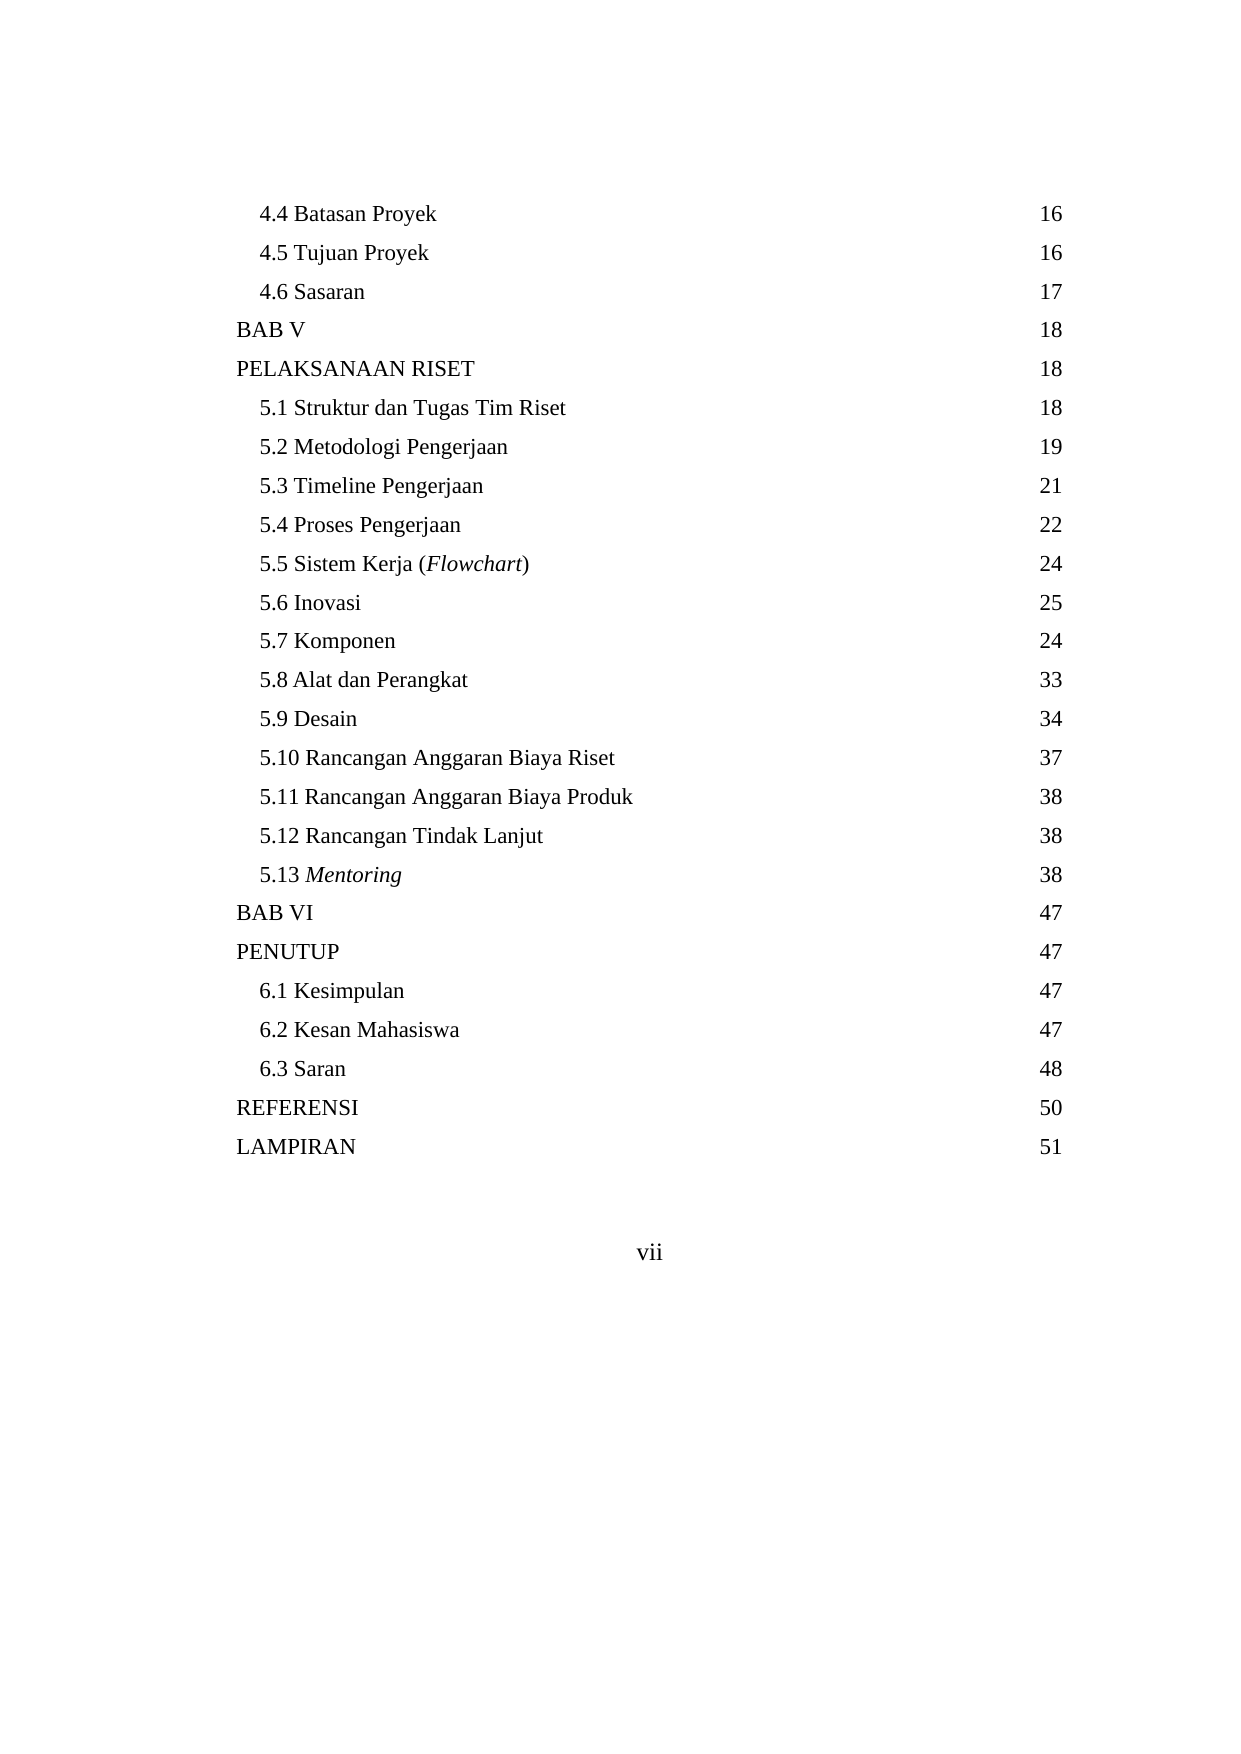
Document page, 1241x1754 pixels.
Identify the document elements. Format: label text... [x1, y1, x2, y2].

text PENUTUP 47 [236, 938, 1103, 965]
list Saran 48 [259, 1055, 1103, 1081]
list Sasaran 17 [259, 278, 1103, 304]
text BAB V 18 [236, 316, 1103, 343]
list Rancangan Anggaran Biaya Produk 38 [259, 783, 1103, 809]
list Rancangan Tindak Lanjut 38 [259, 822, 1103, 848]
list Rancangan Anggaran Biaya Riset 37 [259, 744, 1103, 770]
list Mentoring 38 [259, 861, 1103, 887]
text BAB VI 47 [236, 899, 1103, 926]
list Timeline Pengerjaan 21 [259, 472, 1103, 498]
list Alat dan Perangkat 33 [259, 666, 1103, 693]
text REFERENSI 50 [236, 1094, 1103, 1120]
list Batasan Proyek 16 [259, 200, 1103, 226]
list Sistem Kerja (Flowchart) 24 [259, 550, 1103, 576]
text LAMPIRAN 51 [236, 1133, 1103, 1159]
list Kesan Mahasiswa 47 [259, 1016, 1103, 1042]
list Komponen 24 [259, 628, 1103, 654]
list Desain 34 [259, 705, 1103, 731]
list Proses Pengerjaan 22 [259, 511, 1103, 537]
text vii [197, 1237, 1102, 1266]
list Tujuan Proyek 16 [259, 239, 1103, 265]
list Kesimpulan 47 [259, 977, 1103, 1003]
list Inovasi 25 [259, 588, 1103, 615]
text PELAKSANAAN RISET 18 [236, 356, 1103, 382]
list Struktur dan Tugas Tim Riset 18 [259, 394, 1103, 421]
list Metodologi Pengerjaan 19 [259, 433, 1103, 459]
